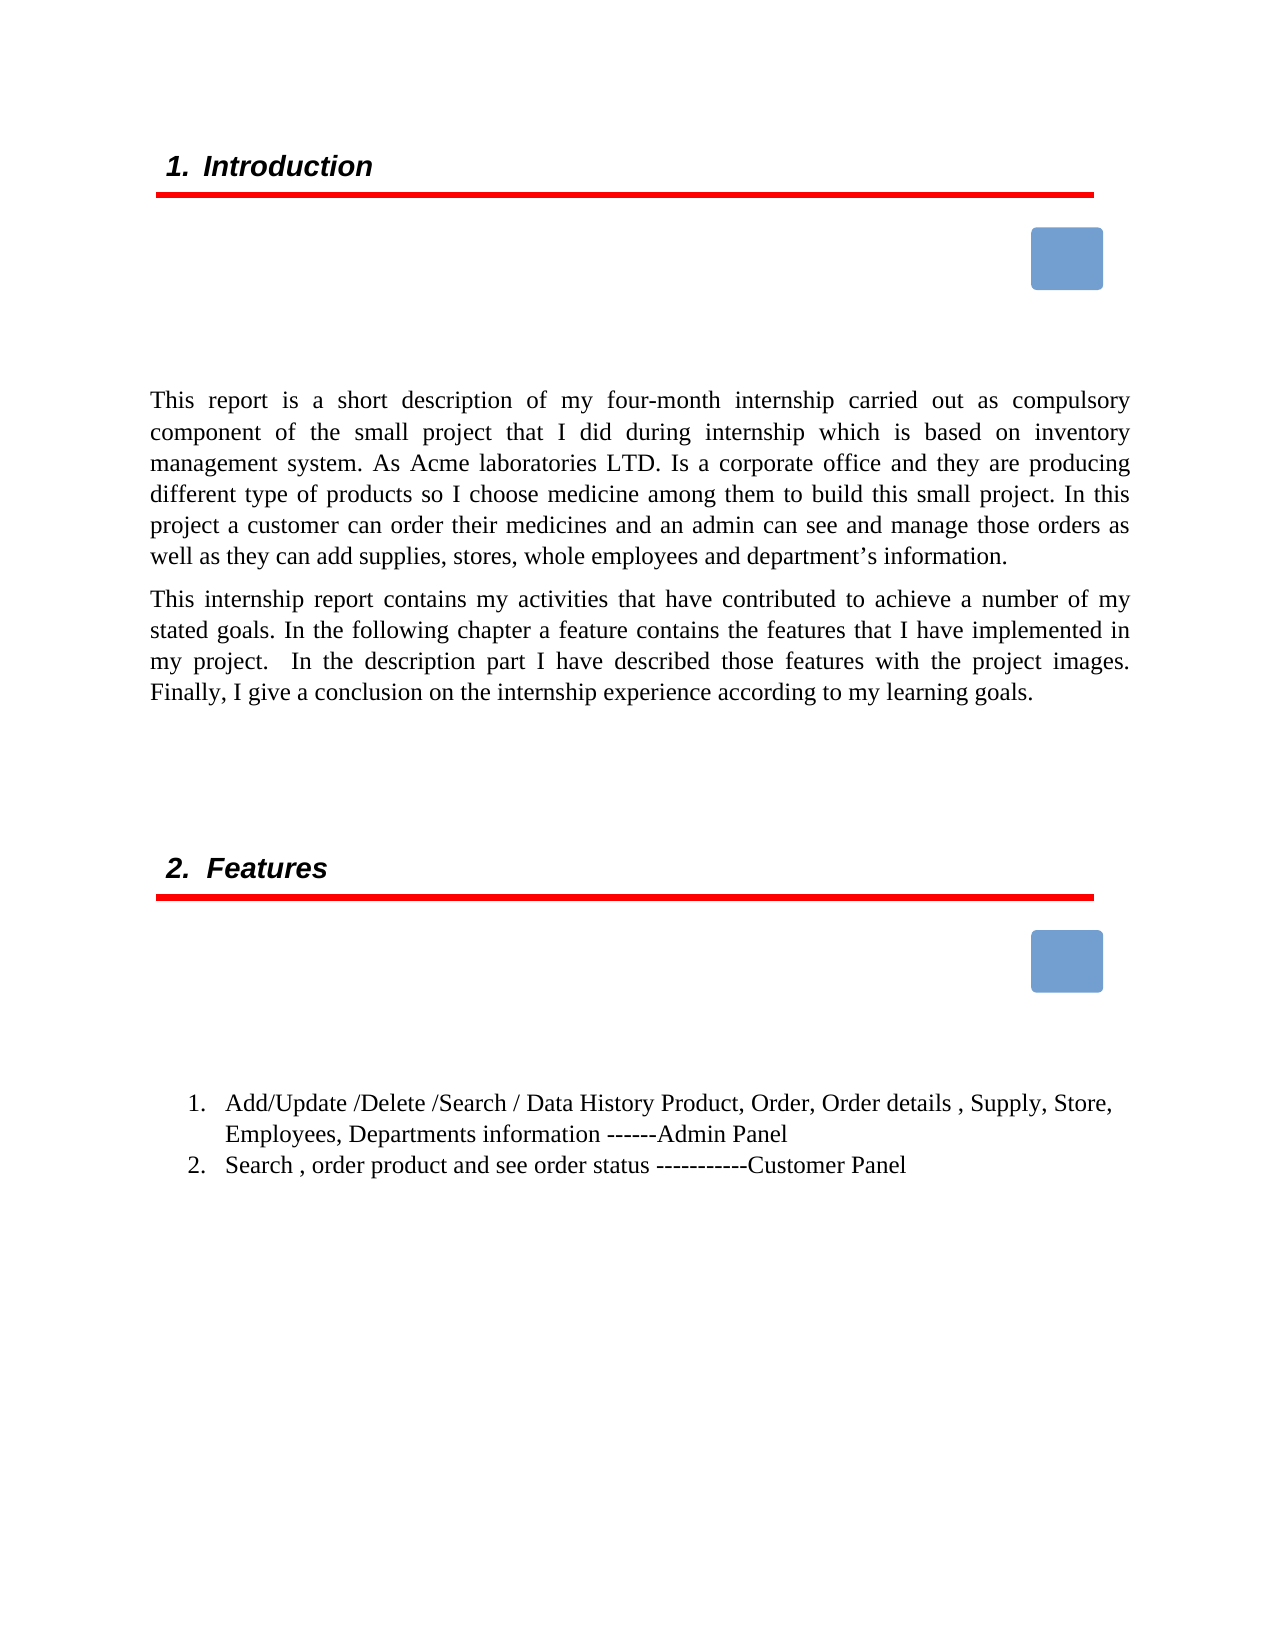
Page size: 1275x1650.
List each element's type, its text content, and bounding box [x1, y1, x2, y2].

text This report is a short description of my four-month internship carried out as compulsory component of the small project that I did during internship which is based on inventory management system. As Acme laboratories LTD. Is a corporate office and they are producing different type of products so I choose medicine among them to build this small project. In this project a customer can order their medicines and an admin can see and manage those orders as well as they can add supplies, stores, whole employees and department’s information. [150, 386, 1131, 569]
list Add/Update /Delete /Search / Data History Product, Order, Order details , Supply, Store, Employees, Departments information ------Admin Panel [187, 1088, 1131, 1148]
text This internship report contains my activities that have contributed to achieve a number of my stated goals. In the following chapter a feature contains the features that I have implemented in my project. In the description part I have described those features with the project images. Finally, I give a conclusion on the internship experience according to my learning goals. [150, 584, 1131, 706]
subtitle 2. Features [158, 851, 1042, 885]
subtitle Introduction [166, 149, 1042, 182]
list Search , order product and see order status -----------Customer Panel [187, 1150, 1131, 1179]
